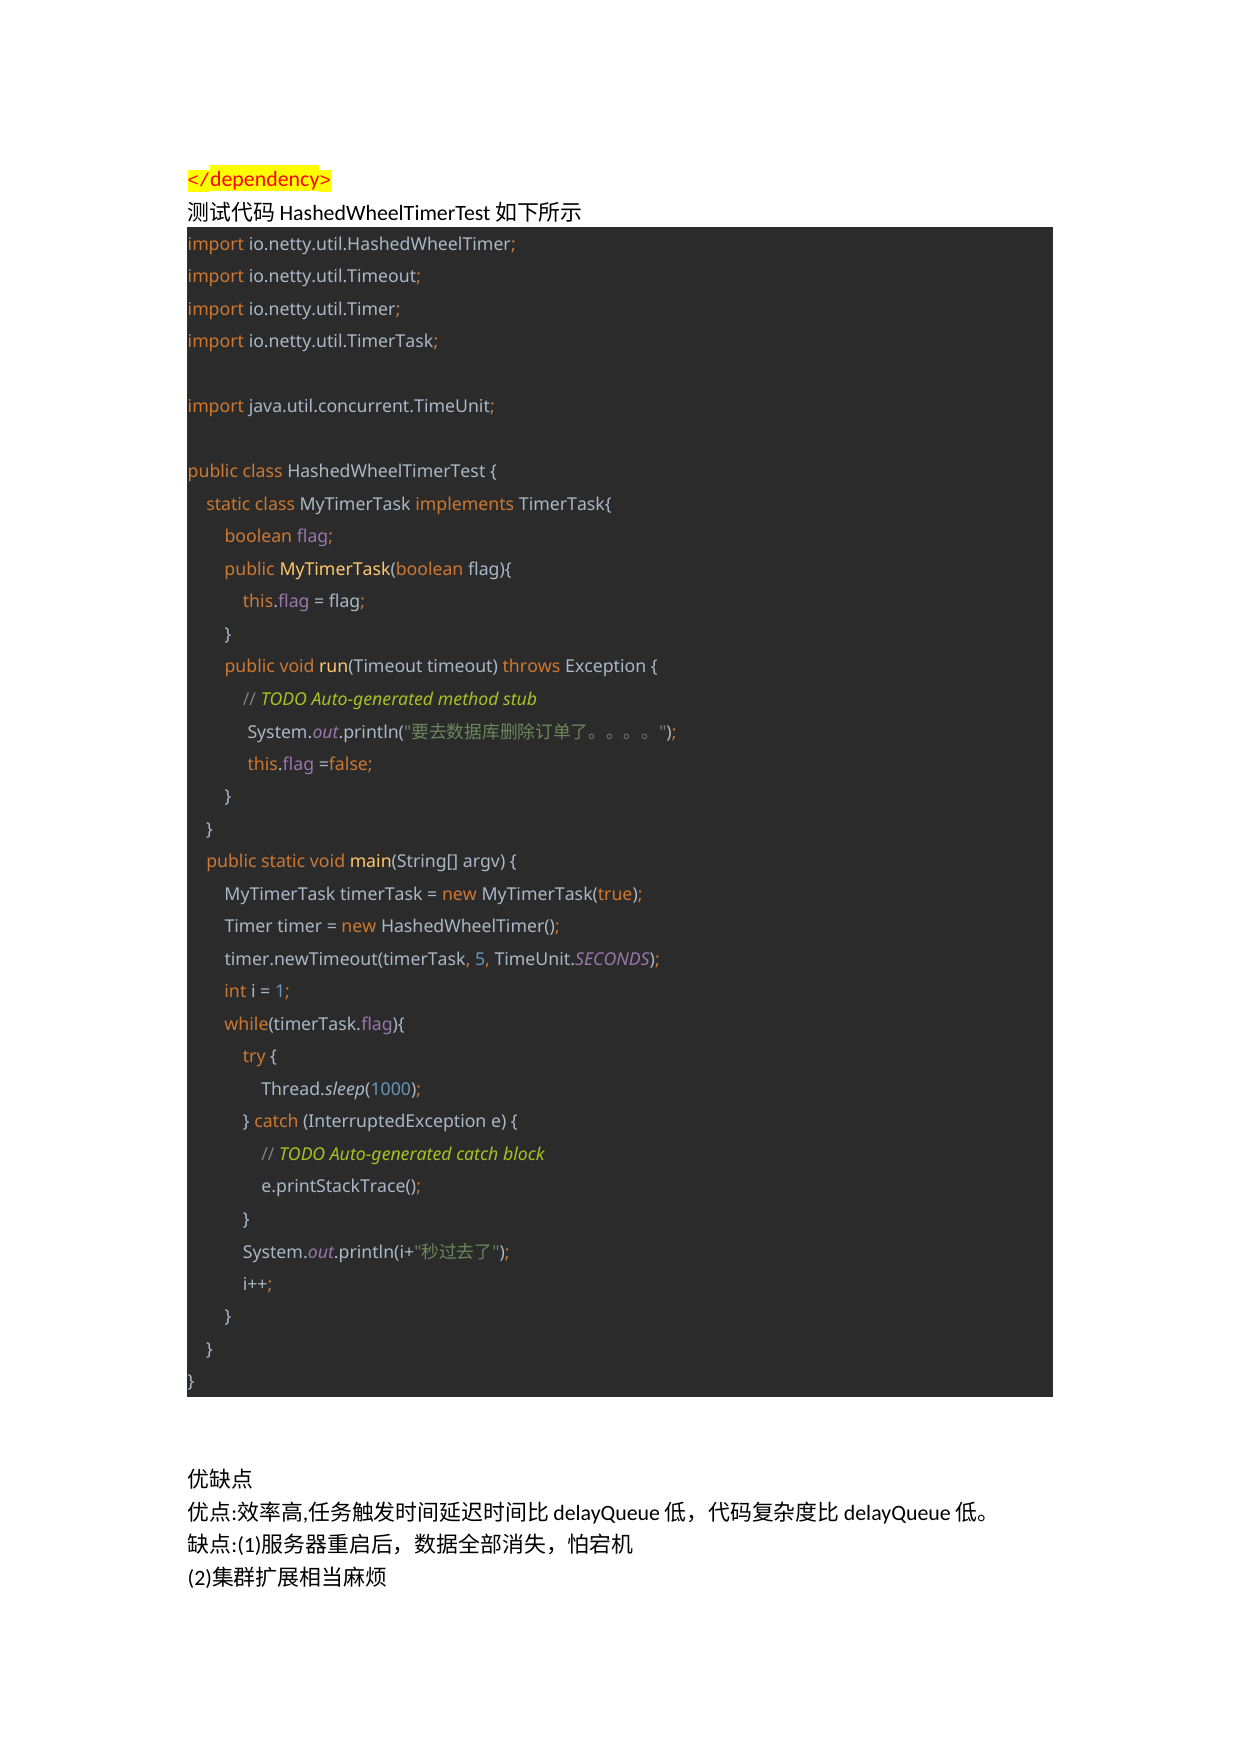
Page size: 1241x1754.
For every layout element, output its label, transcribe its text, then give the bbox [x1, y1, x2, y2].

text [187, 1494, 1053, 1592]
text 优缺点 [187, 1462, 1053, 1494]
text import io.netty.util.HashedWheelTimer; import io.netty.util.Timeout; import io.netty.util.Timer; import io.netty.util.TimerTask; import java.util.concurrent.TimeUnit; public class HashedWheelTimerTest { static class MyTimerTask implements TimerTask{ boolean flag; public MyTimerTask(boolean flag){ this.flag = flag; } public void run(Timeout timeout) throws Exception { // TODO Auto-generated method stub System.out.println("要去数据库删除订单了。。。。"); this.flag =false; } } public static void main(String[] argv) { MyTimerTask timerTask = new MyTimerTask(true); Timer timer = new HashedWheelTimer(); timer.newTimeout(timerTask, 5, TimeUnit.SECONDS); int i = 1; while(timerTask.flag){ try { Thread.sleep(1000); } catch (InterruptedException e) { // TODO Auto-generated catch block e.printStackTrace(); } System.out.println(i+"秒过去了"); i++; } } } [187, 227, 1053, 1397]
text 测试代码HashedWheelTimerTest如下所示 [187, 194, 1053, 227]
text </dependency> [187, 162, 1053, 194]
